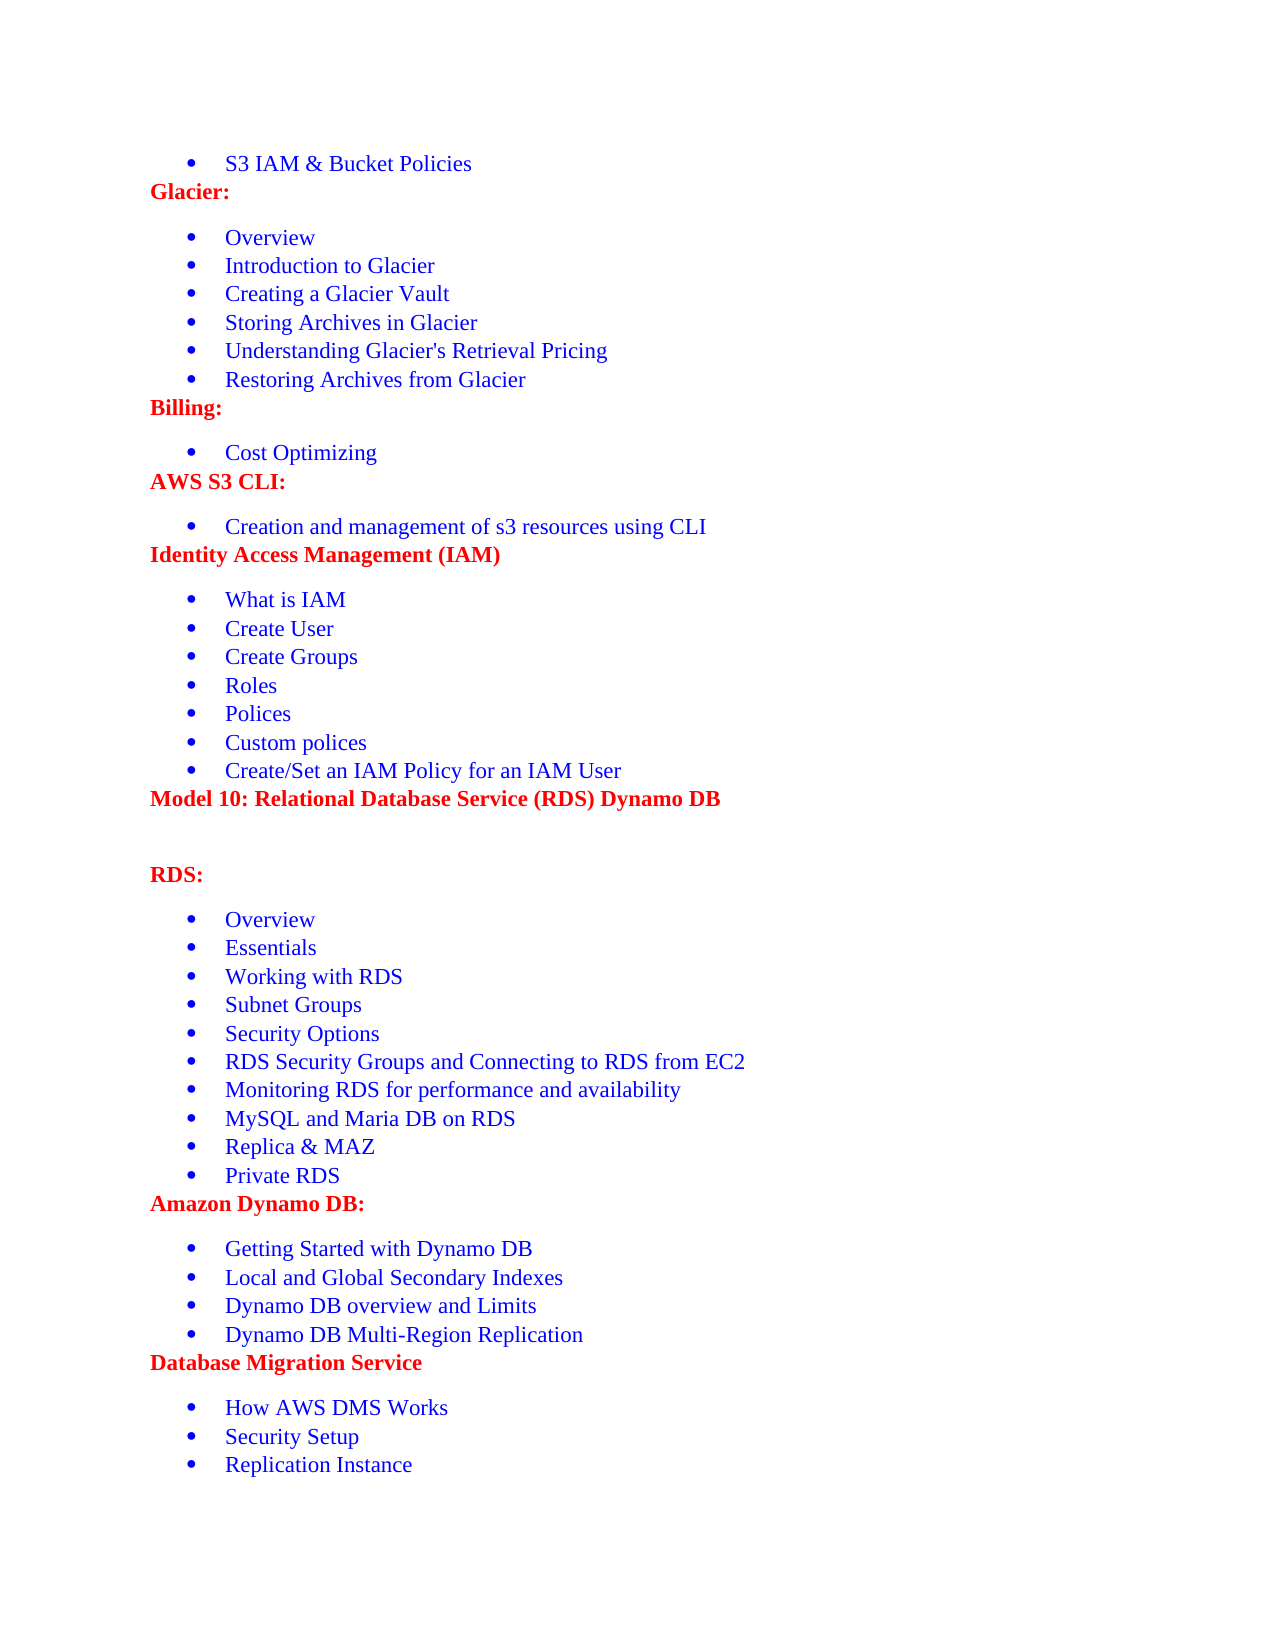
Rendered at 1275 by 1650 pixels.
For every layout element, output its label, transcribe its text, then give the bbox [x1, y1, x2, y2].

list Replica & MAZ [187, 1133, 1125, 1160]
list Storing Archives in Glacier [187, 309, 1125, 335]
text Billing: [150, 394, 1125, 421]
list Create Groups [187, 643, 1125, 669]
list Custom polices [187, 728, 1125, 755]
list Essentials [187, 934, 1125, 961]
text Database Migration Service [150, 1349, 1125, 1376]
text AWS S3 CLI: [150, 468, 1125, 494]
list RDS Security Groups and Connecting to RDS from EC2 [187, 1048, 1125, 1074]
list Security Setup [187, 1423, 1125, 1449]
text Amazon Dynamo DB: [150, 1190, 1125, 1217]
list Working with RDS [187, 963, 1125, 989]
text Model 10: Relational Database Service (RDS) Dynamo DB [150, 785, 1125, 842]
text RDS: [150, 861, 1125, 887]
list Roles [187, 672, 1125, 698]
text Identity Access Management (IAM) [150, 541, 1125, 568]
list Create User [187, 615, 1125, 641]
list S3 IAM & Bucket Policies [187, 150, 1125, 176]
list Restoring Archives from Glacier [187, 366, 1125, 392]
list Dynamo DB Multi-Region Replication [187, 1321, 1125, 1347]
list Security Options [187, 1020, 1125, 1046]
list Replication Instance [187, 1451, 1125, 1477]
list Introduction to Glacier [187, 252, 1125, 278]
list MySQL and Maria DB on RDS [187, 1105, 1125, 1131]
list Dynamo DB overview and Limits [187, 1292, 1125, 1319]
list Polices [187, 700, 1125, 726]
list Creating a Glacier Vault [187, 280, 1125, 307]
list Overview [187, 223, 1125, 250]
list How AWS DMS Works [187, 1394, 1125, 1421]
text Glacier: [150, 178, 1125, 205]
list Local and Global Secondary Indexes [187, 1264, 1125, 1290]
list Creation and management of s3 resources using CLI [187, 513, 1125, 539]
list Getting Started with Dynamo DB [187, 1235, 1125, 1262]
list Overview [187, 906, 1125, 932]
list Monitoring RDS for performance and availability [187, 1077, 1125, 1103]
list Private RDS [187, 1162, 1125, 1188]
list Subnet Groups [187, 991, 1125, 1018]
list Understanding Glacier's Retrieval Pricing [187, 337, 1125, 364]
list Cost Optimizing [187, 439, 1125, 466]
list Create/Set an IAM Policy for an IAM User [187, 757, 1125, 783]
list What is IAM [187, 586, 1125, 613]
